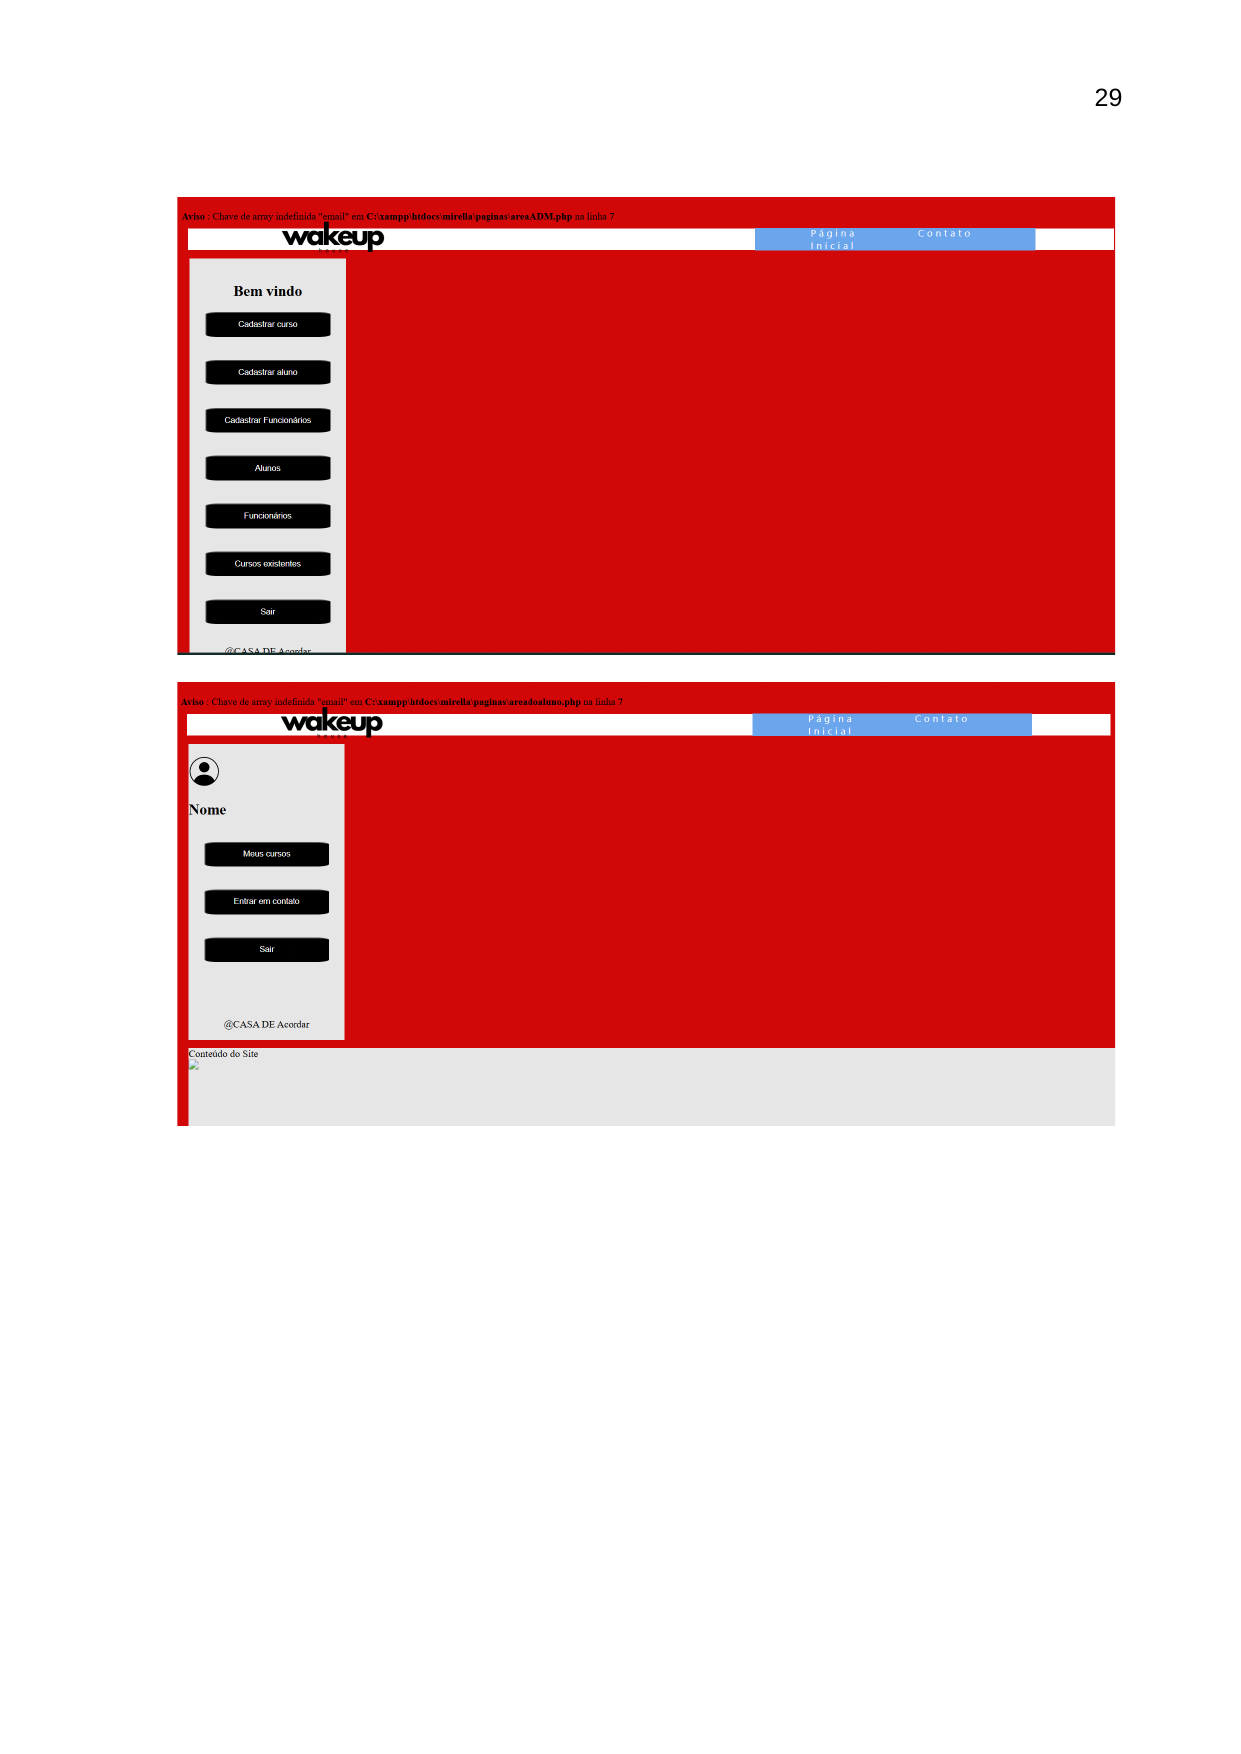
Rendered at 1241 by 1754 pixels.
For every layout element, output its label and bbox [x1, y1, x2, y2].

picture [177, 197, 1116, 655]
picture [177, 682, 1116, 1126]
